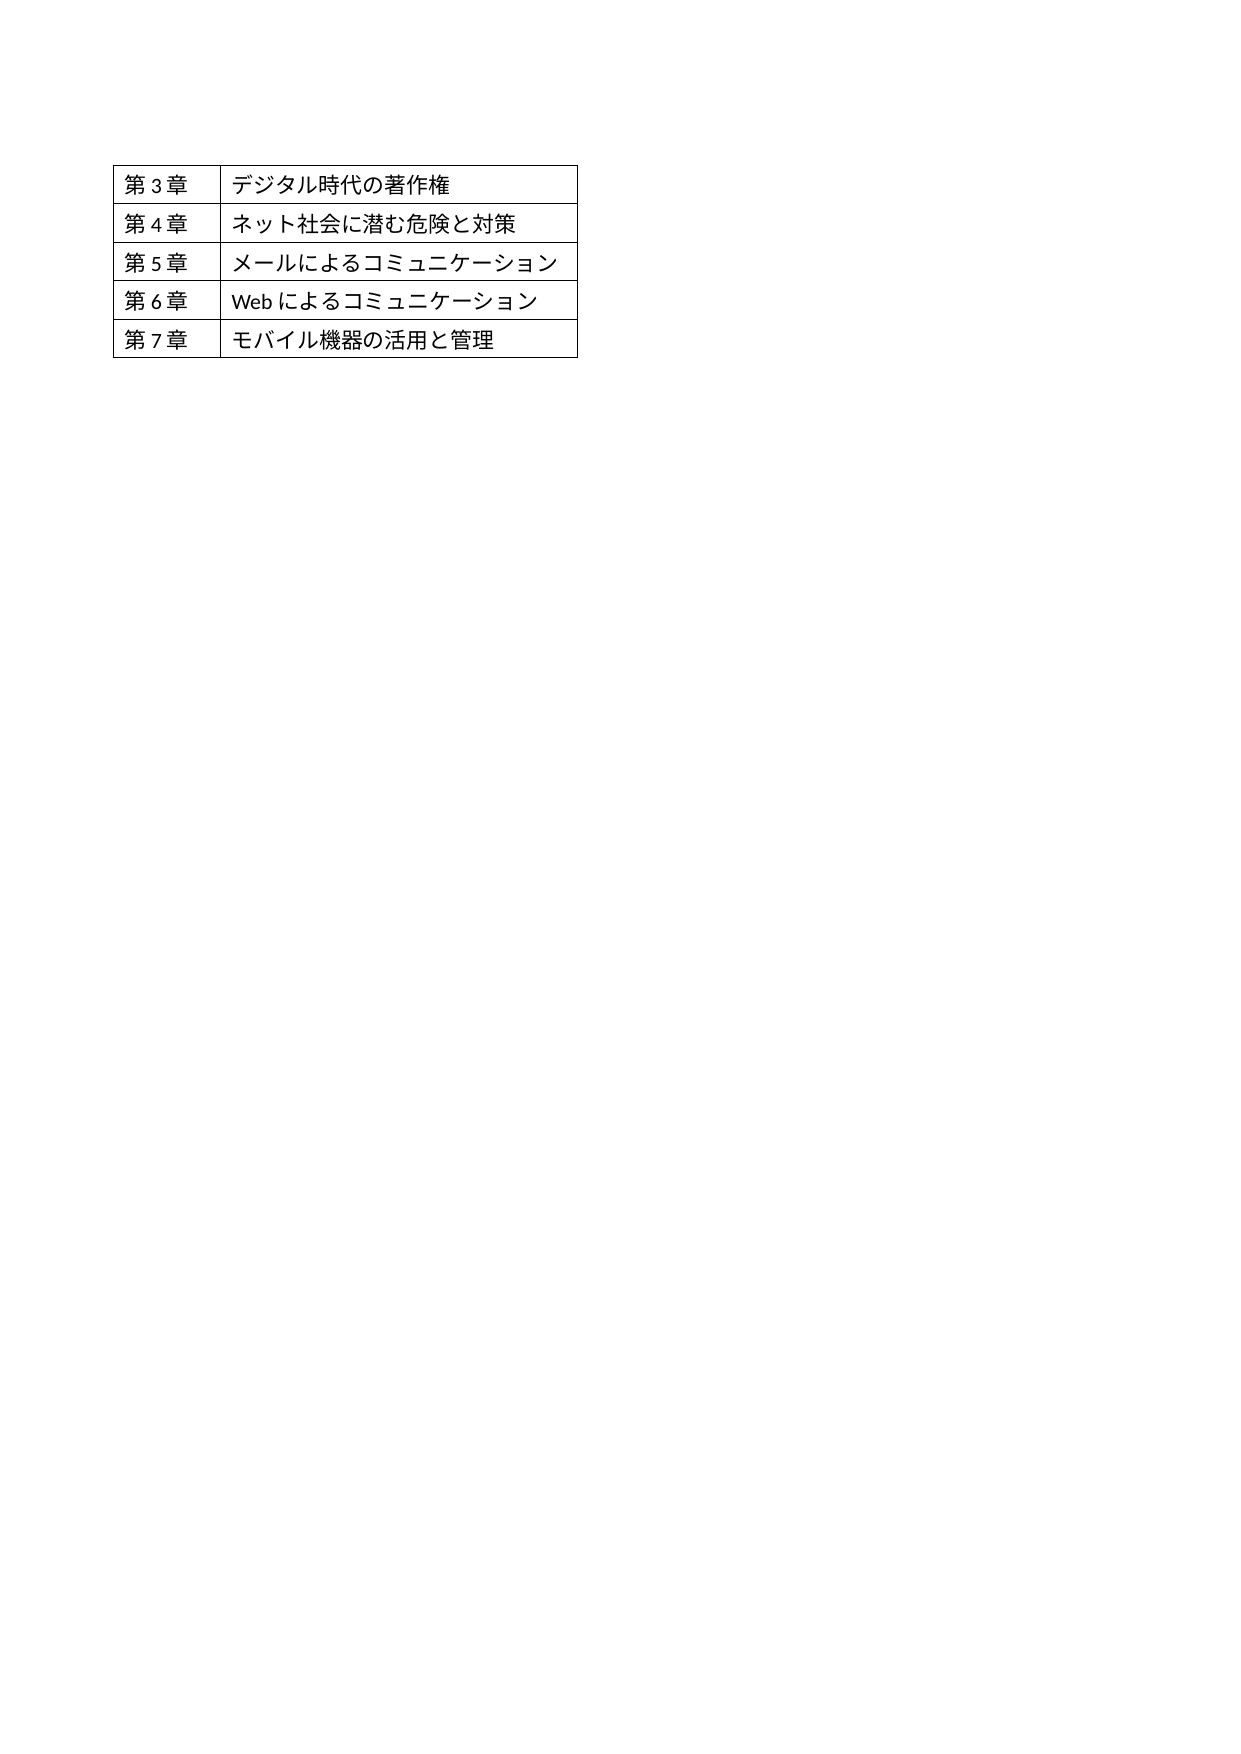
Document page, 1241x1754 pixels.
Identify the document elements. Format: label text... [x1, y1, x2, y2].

table_cell 第5章 [114, 243, 220, 280]
table_cell モバイル機器の活用と管理 [221, 320, 577, 357]
table_cell 第3章 [114, 166, 220, 203]
table_cell 第6章 [114, 281, 220, 319]
table_cell ネット社会に潜む危険と対策 [221, 204, 577, 242]
table_cell 第7章 [114, 320, 220, 357]
table_cell 第4章 [114, 204, 220, 242]
table_cell デジタル時代の著作権 [221, 166, 577, 203]
table_cell Webによるコミュニケーション [221, 281, 577, 319]
table_cell メールによるコミュニケーション [221, 243, 577, 280]
